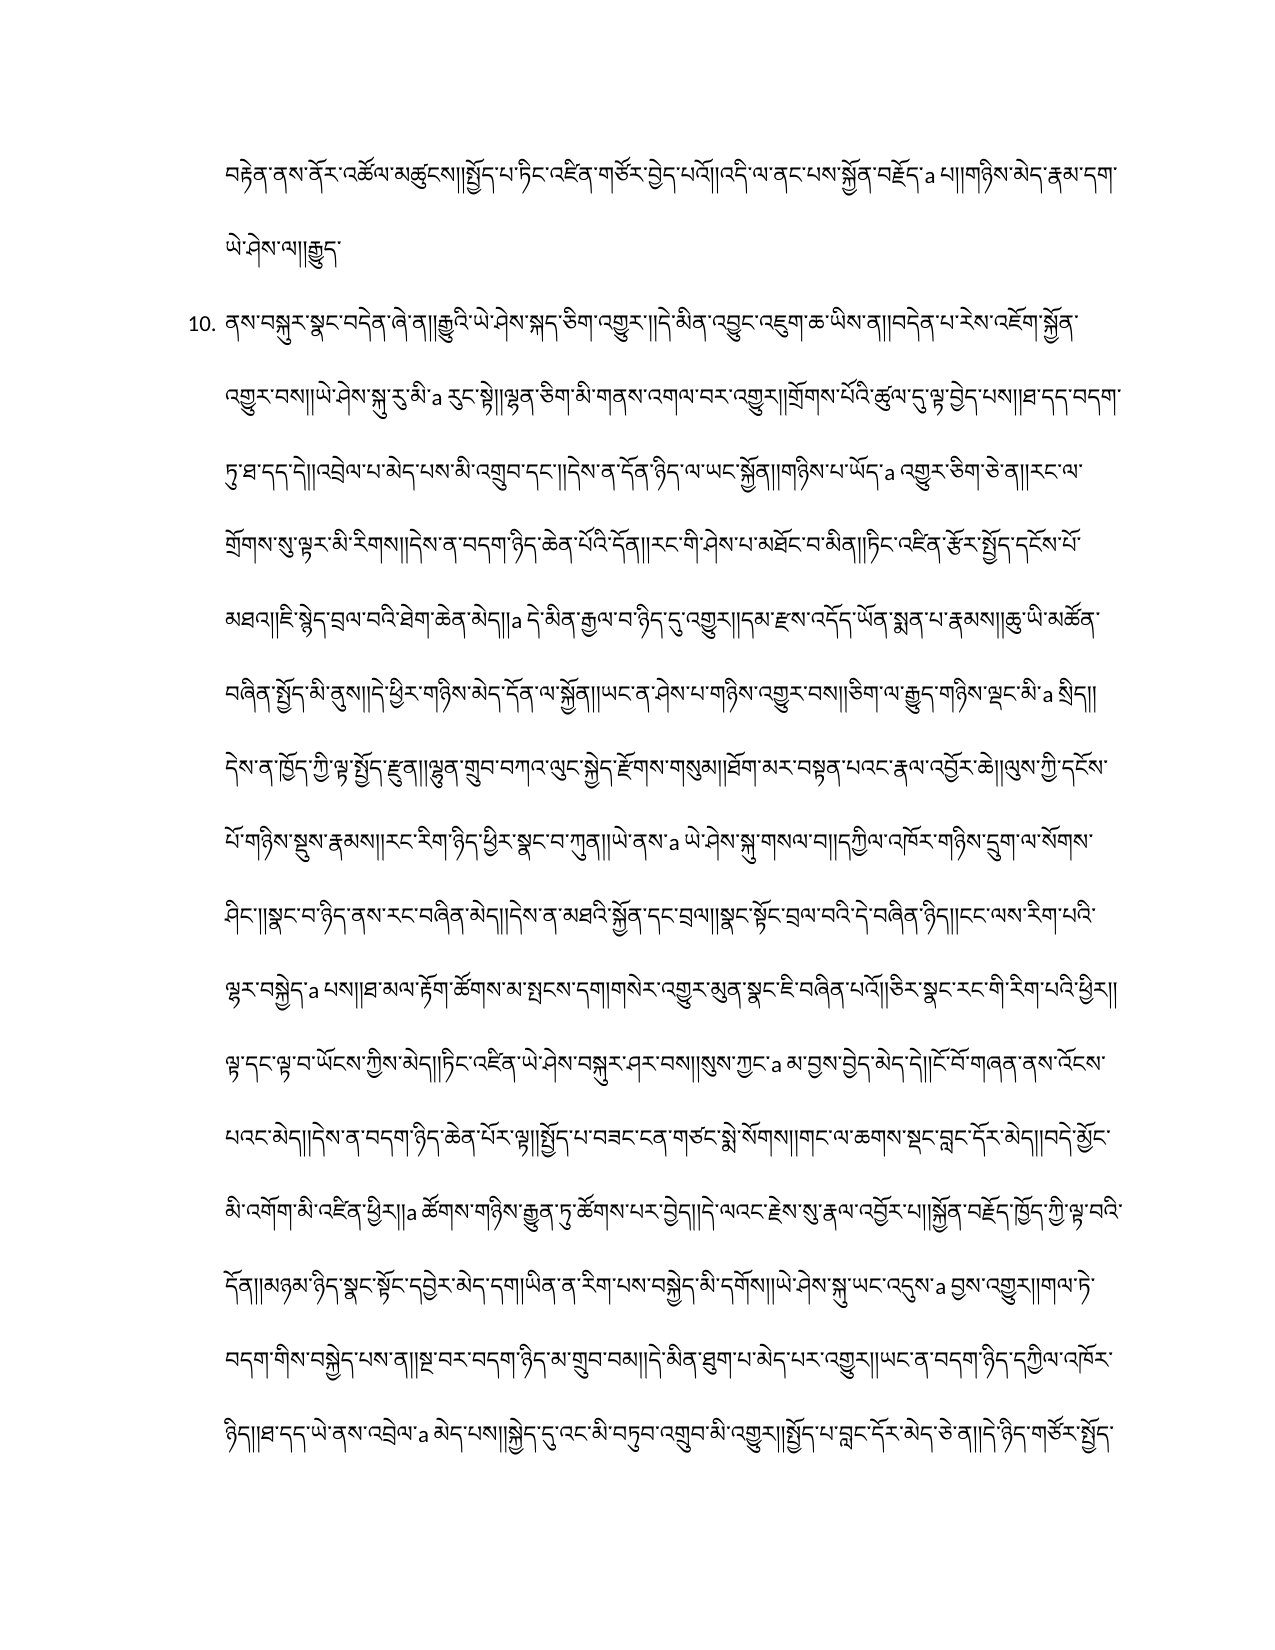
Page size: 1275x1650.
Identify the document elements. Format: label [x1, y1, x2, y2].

list [187, 298, 1125, 1473]
list [187, 150, 1125, 288]
